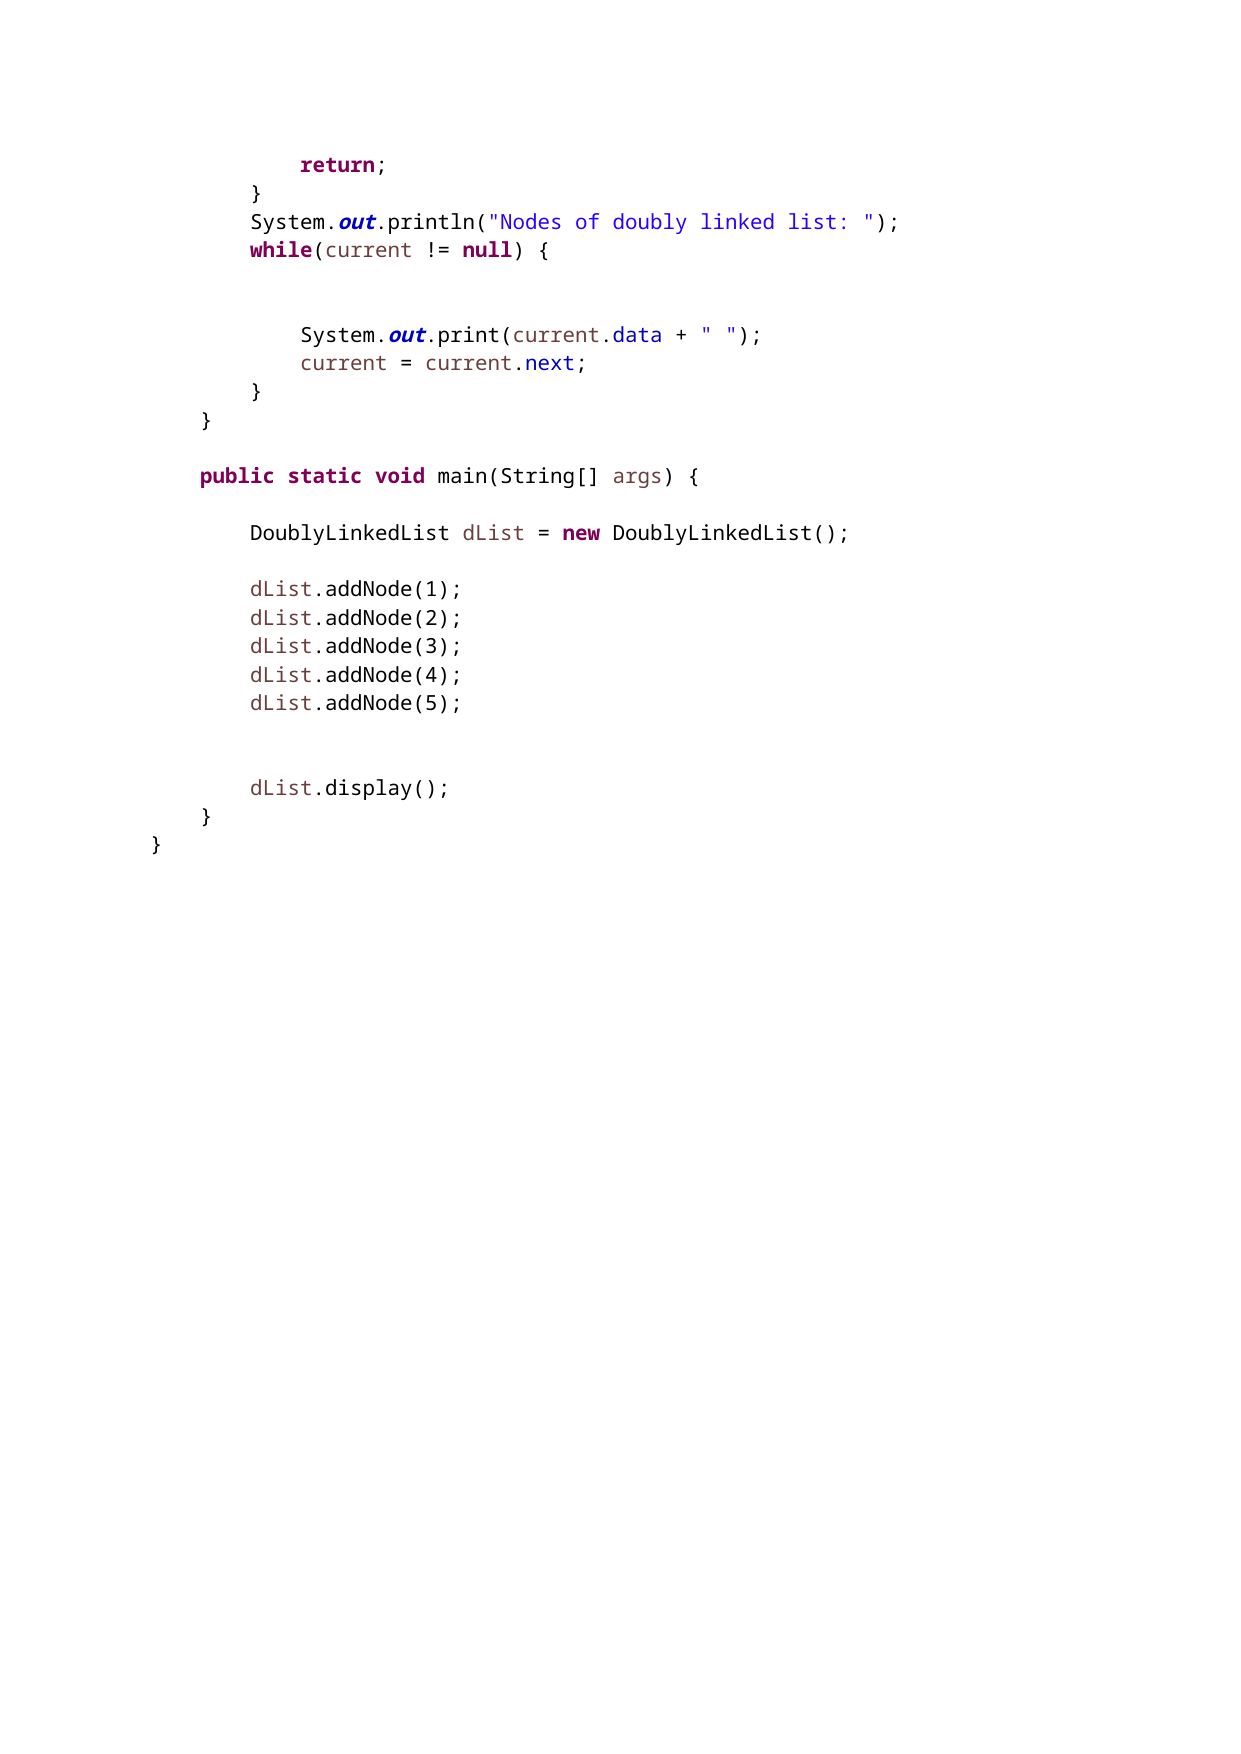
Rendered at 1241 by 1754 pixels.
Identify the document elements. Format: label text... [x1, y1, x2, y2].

text dList.addNode(5); [150, 688, 1090, 717]
text DoublyLinkedList dList = new DoublyLinkedList(); [150, 518, 1090, 546]
text System.out.println("Nodes of doubly linked list: "); [150, 207, 1090, 235]
text dList.addNode(4); [150, 660, 1090, 688]
text dList.addNode(1); [150, 574, 1090, 603]
text return; [150, 150, 1090, 178]
text } [150, 178, 1090, 207]
text public static void main(String[] args) { [150, 462, 1090, 490]
text } [150, 405, 1090, 433]
text dList.addNode(3); [150, 631, 1090, 660]
text dList.display(); [150, 773, 1090, 801]
text current = current.next; [150, 348, 1090, 377]
text } [150, 377, 1090, 405]
text System.out.print(current.data + " "); [150, 320, 1090, 348]
text } [150, 801, 1090, 829]
text } [150, 829, 1090, 858]
text while(current != null) { [150, 235, 1090, 264]
text dList.addNode(2); [150, 603, 1090, 631]
